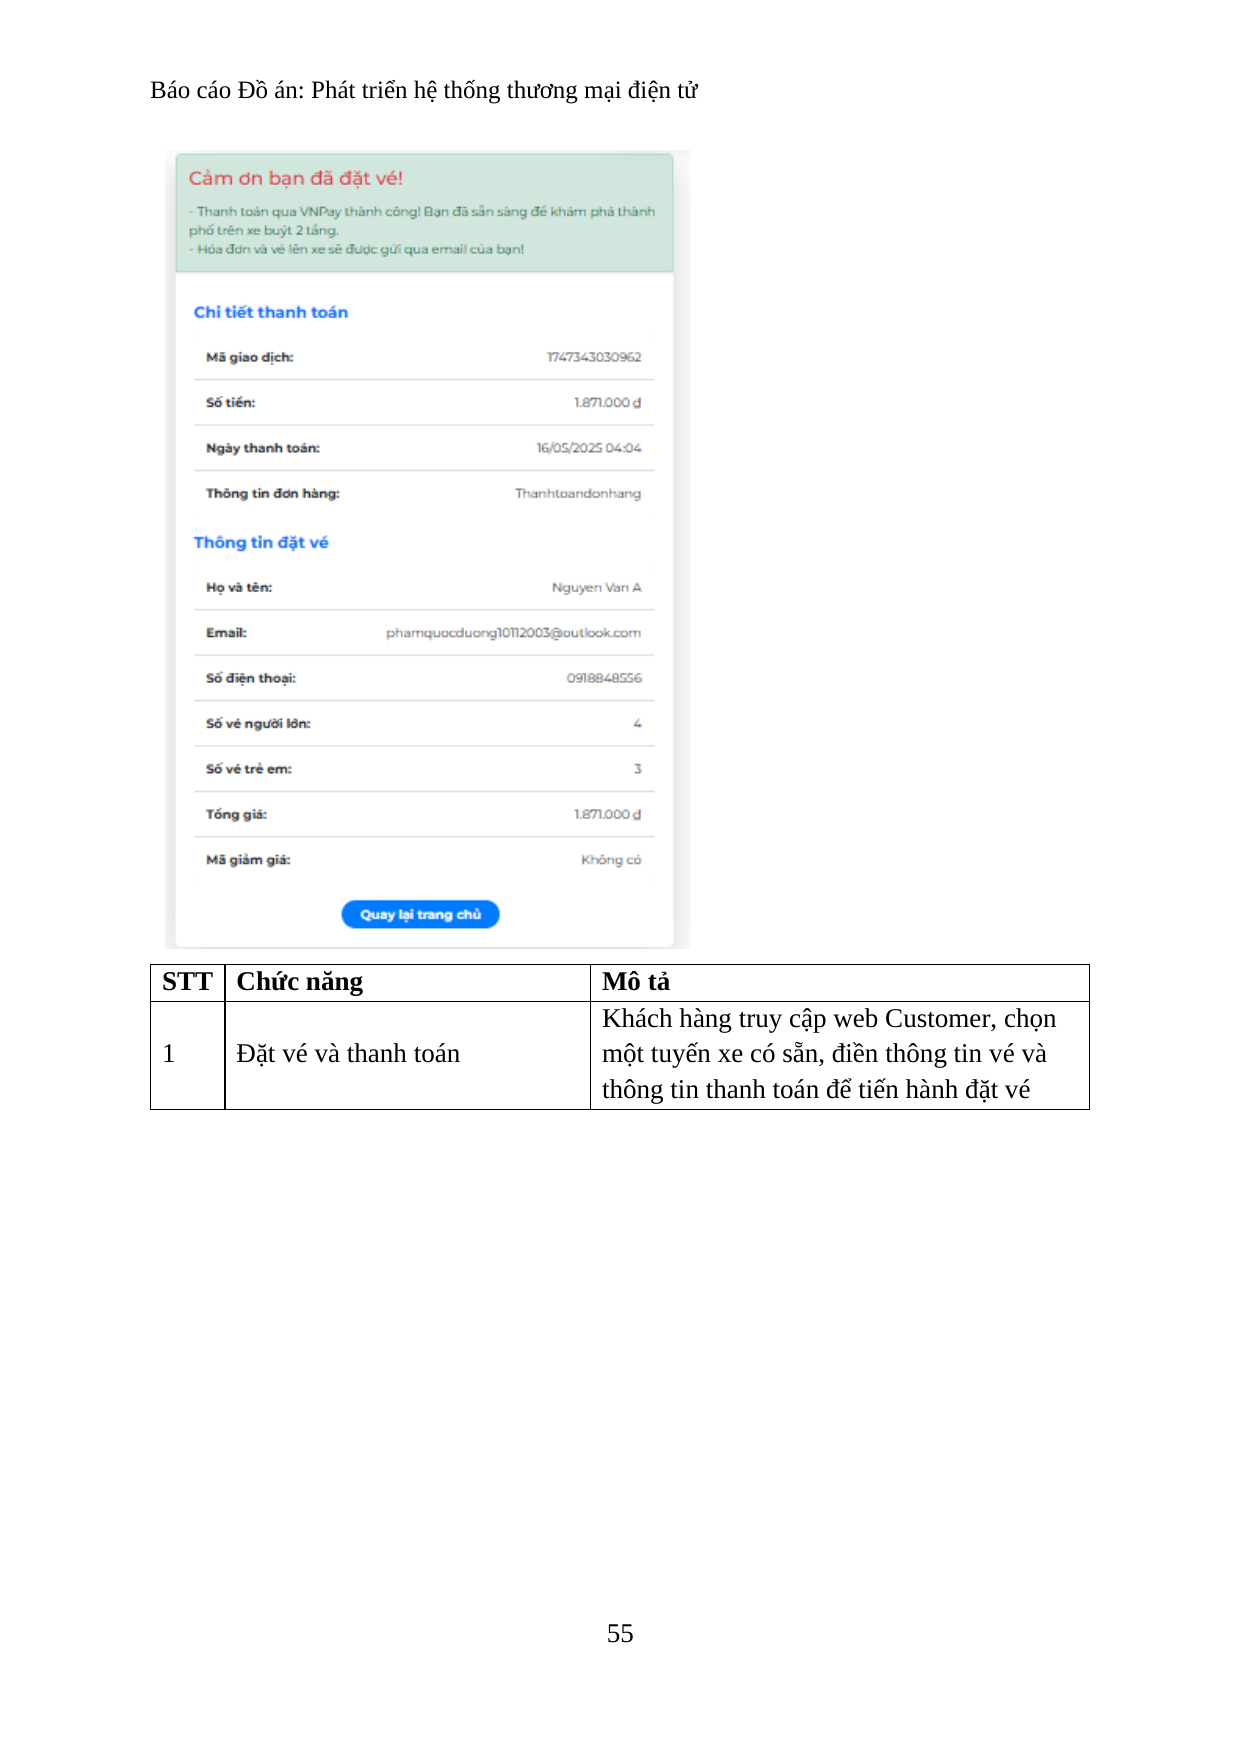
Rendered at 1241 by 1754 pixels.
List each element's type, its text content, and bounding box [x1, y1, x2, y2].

table_header STT [151, 965, 224, 1001]
picture [165, 150, 690, 949]
table_header Chức năng [226, 965, 590, 1001]
table_cell Đặt vé và thanh toán [226, 1002, 590, 1109]
table_cell Khách hàng truy cập web Customer, chọn một tuyến xe có sẵn, điền thông tin vé và thông tin thanh toán để tiến hành đặt vé [591, 1002, 1089, 1109]
table_cell 1 [151, 1002, 224, 1109]
table_header Mô tả [591, 965, 1089, 1001]
